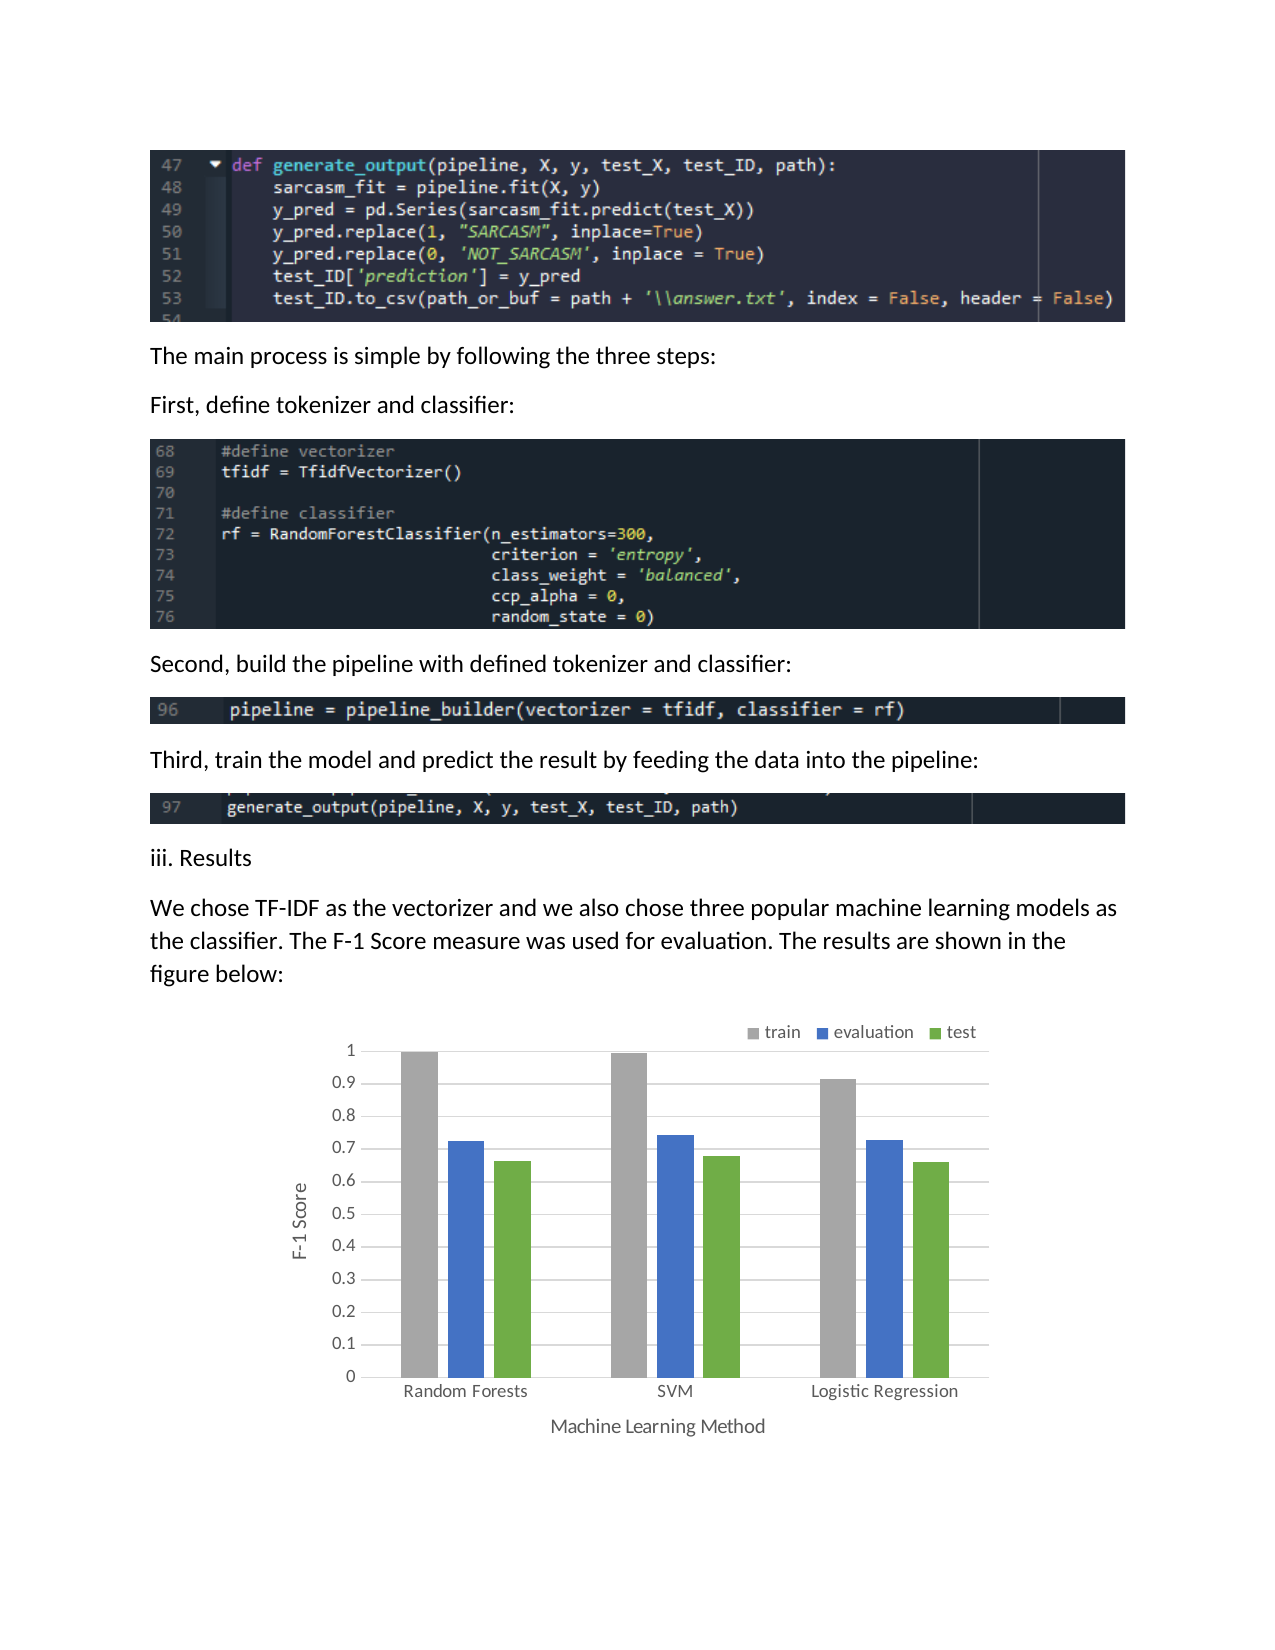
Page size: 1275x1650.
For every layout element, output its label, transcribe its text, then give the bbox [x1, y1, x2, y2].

picture [150, 697, 1125, 724]
picture [150, 793, 1125, 824]
text Second, build the pipeline with defined tokenizer and classifier: [150, 648, 1125, 678]
text iii. Results [150, 843, 1125, 873]
text First, define tokenizer and classifier: [150, 390, 1125, 420]
text The main process is simple by following the three steps: [150, 340, 1125, 371]
picture [150, 150, 1125, 322]
text Third, train the model and predict the result by feeding the data into the pipeline: [150, 744, 1125, 775]
text We chose TF-IDF as the vectorizer and we also chose three popular machine learning models as the classifier. The F-1 Score measure was used for evaluation. The results are shown in the figure below: [150, 892, 1125, 988]
picture [150, 439, 1125, 629]
